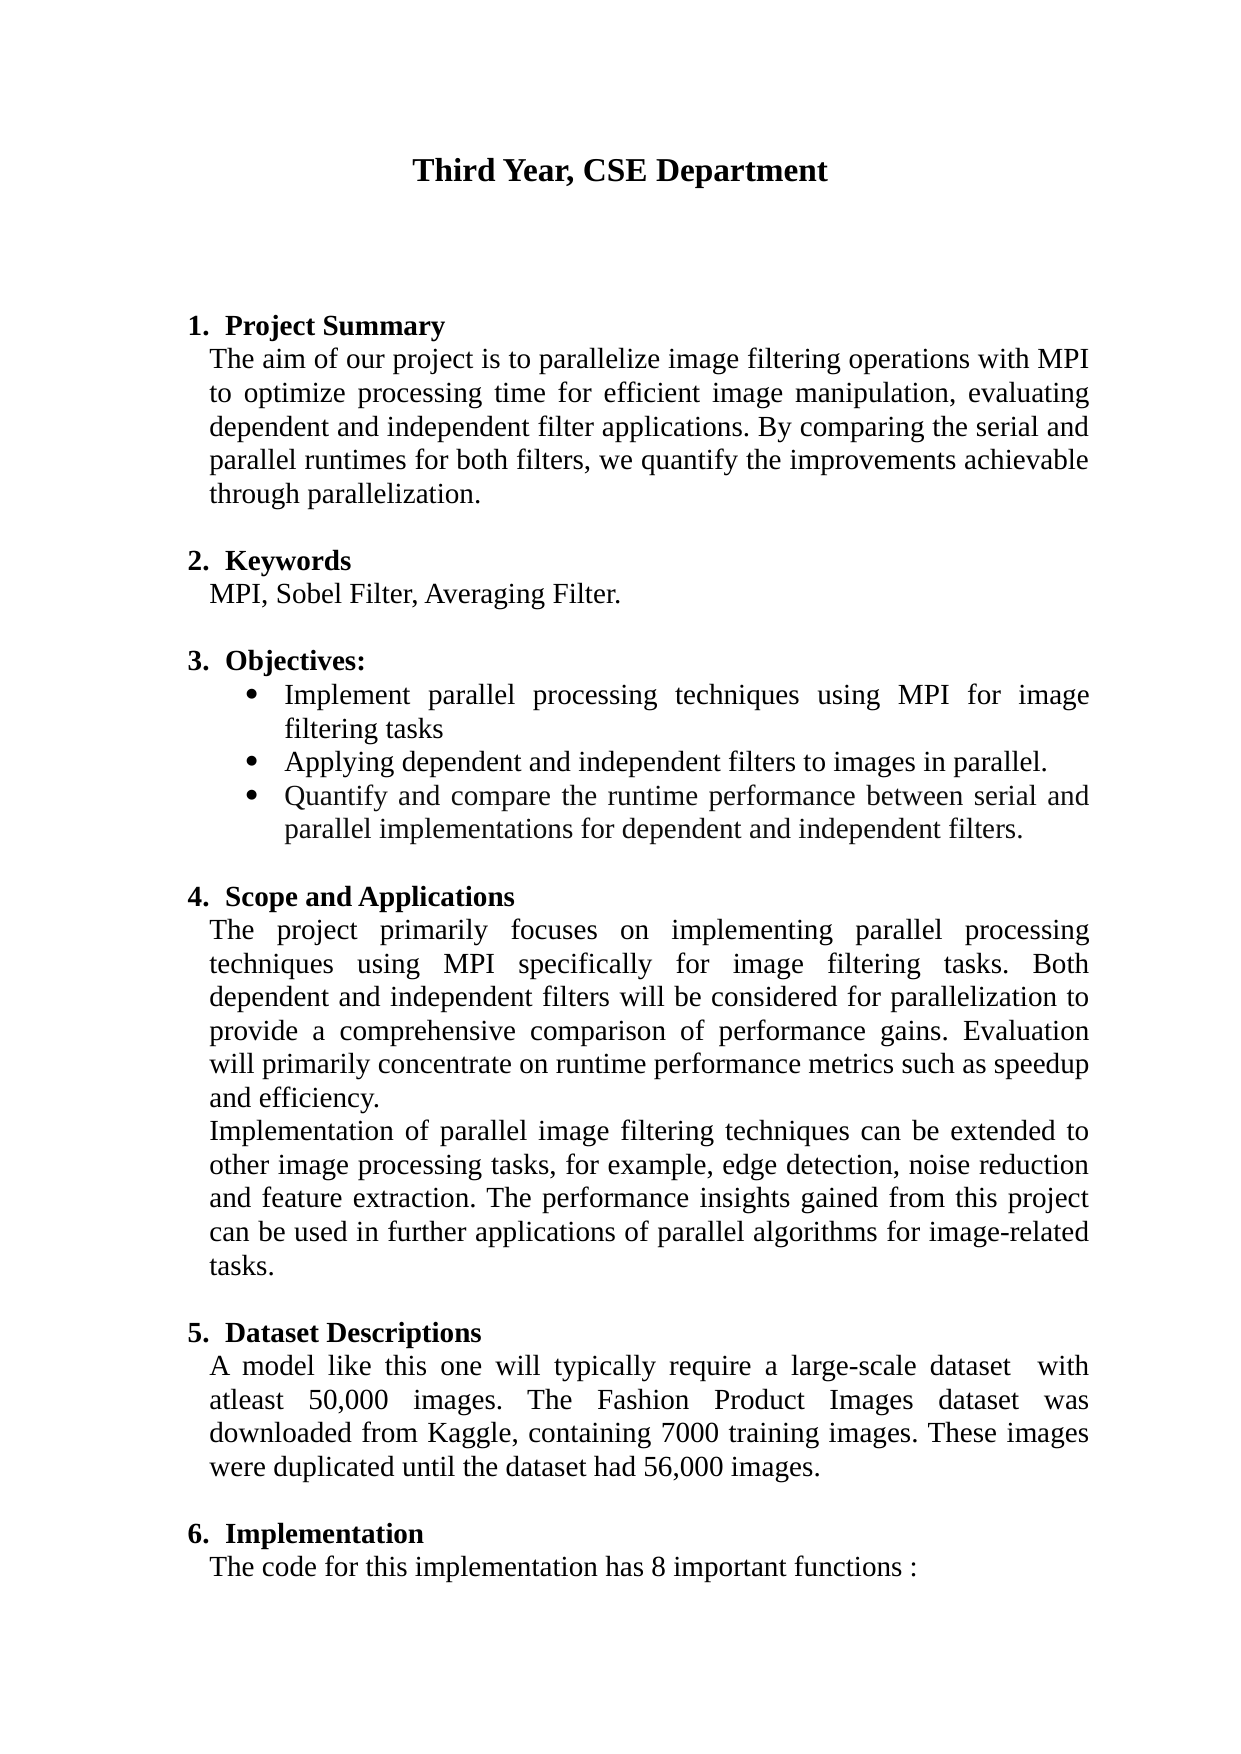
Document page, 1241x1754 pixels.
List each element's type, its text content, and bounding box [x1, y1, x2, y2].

text The aim of our project is to parallelize image filtering operations with MPI to optimize processing time for efficient image manipulation, evaluating dependent and independent filter applications. By comparing the serial and parallel runtimes for both filters, we quantify the improvements achievable through parallelization. [209, 342, 1090, 509]
list Applying dependent and independent filters to images in parallel. [247, 744, 1090, 778]
list Implement parallel processing techniques using MPI for image filtering tasks [247, 677, 1090, 744]
text The project primarily focuses on implementing parallel processing techniques using MPI specifically for image filtering tasks. Both dependent and independent filters will be considered for parallelization to provide a comprehensive comparison of performance gains. Evaluation will primarily concentrate on runtime performance metrics such as speedup and efficiency. [209, 912, 1090, 1113]
list Dataset Descriptions [187, 1315, 1090, 1348]
text Third Year, CSE Department [150, 150, 1090, 188]
list Keywords [187, 543, 1090, 576]
text The code for this implementation has 8 important functions : [209, 1549, 1090, 1583]
list Objectives: [187, 643, 1090, 677]
list Scope and Applications [187, 879, 1090, 912]
list Implementation [187, 1516, 1090, 1549]
list Project Summary [187, 308, 1090, 342]
text MPI, Sobel Filter, Averaging Filter. [150, 576, 1090, 610]
text A model like this one will typically require a large-scale dataset with atleast 50,000 images. The Fashion Product Images dataset was downloaded from Kaggle, containing 7000 training images. These images were duplicated until the dataset had 56,000 images. [209, 1348, 1090, 1482]
text Implementation of parallel image filtering techniques can be extended to other image processing tasks, for example, edge detection, noise reduction and feature extraction. The performance insights gained from this project can be used in further applications of parallel algorithms for image-related tasks. [209, 1113, 1090, 1281]
list Quantify and compare the runtime performance between serial and parallel implementations for dependent and independent filters. [247, 778, 1090, 845]
